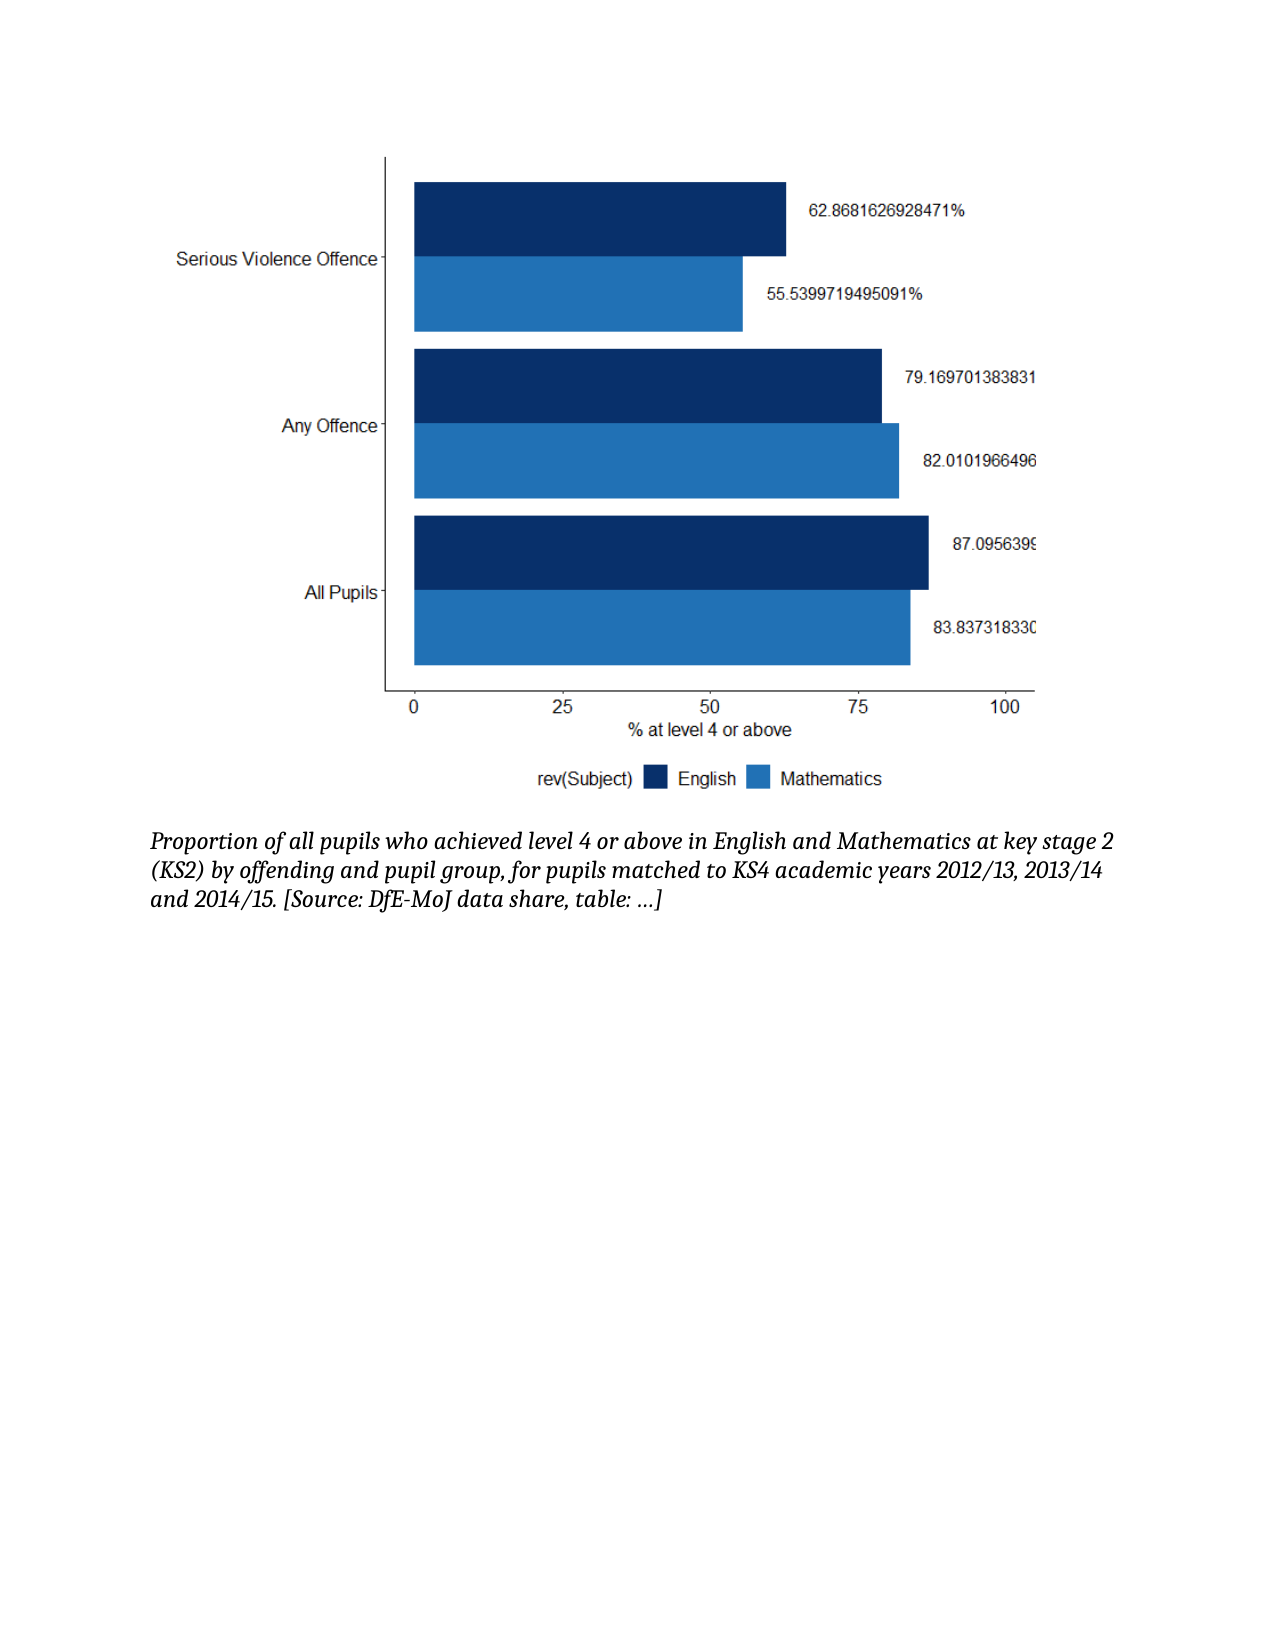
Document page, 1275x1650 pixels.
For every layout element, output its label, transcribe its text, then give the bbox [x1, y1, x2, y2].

picture [168, 150, 1044, 807]
text Proportion of all pupils who achieved level 4 or above in English and Mathematics at key stage 2 (KS2) by offending and pupil group, for pupils matched to KS4 academic years 2012/13, 2013/14 and 2014/15. [Source: DfE-MoJ data share, table: …] [150, 827, 1125, 913]
